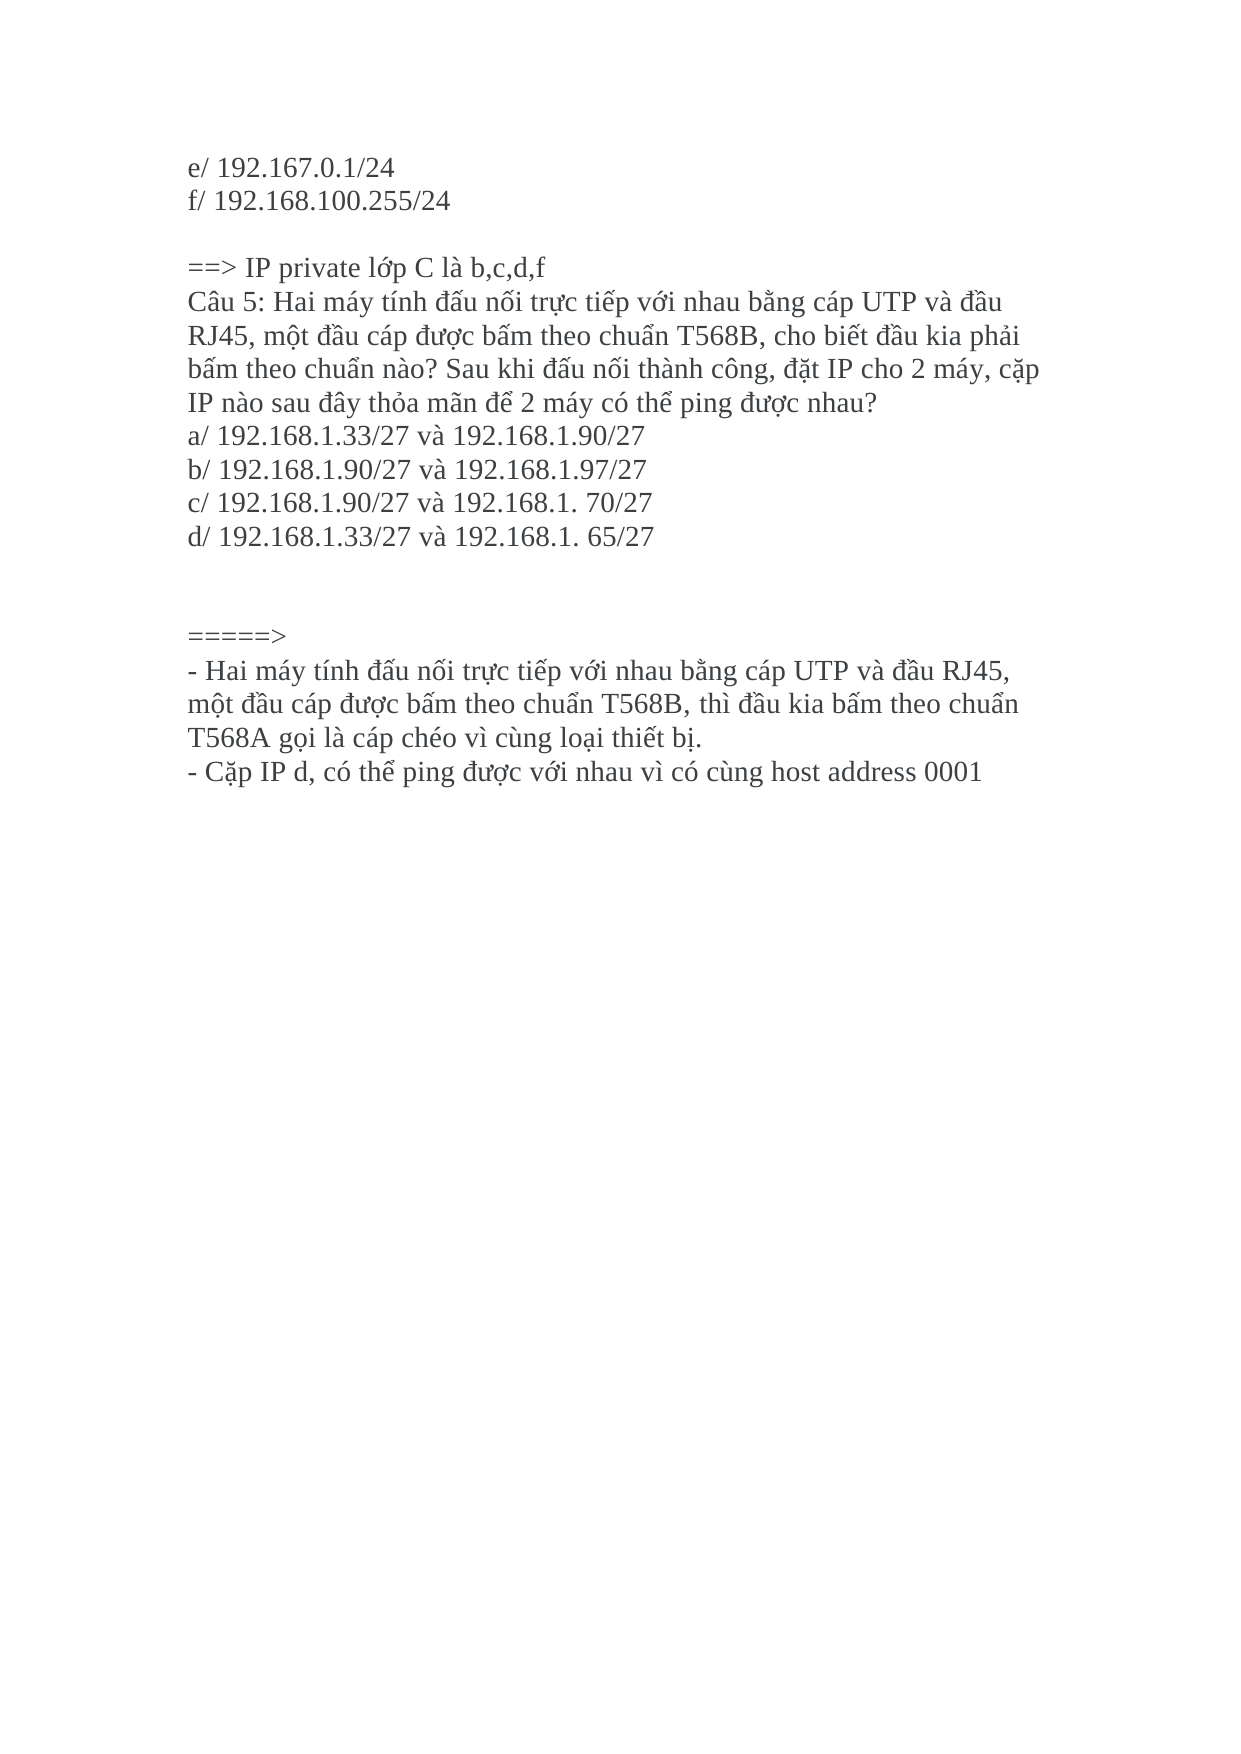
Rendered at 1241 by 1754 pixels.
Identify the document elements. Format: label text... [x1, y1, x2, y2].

text - Hai máy tính đấu nối trực tiếp với nhau bằng cáp UTP và đầu RJ45, một đầu cáp được bấm theo chuẩn T568B, thì đầu kia bấm theo chuẩn T568A gọi là cáp chéo vì cùng loại thiết bị. [187, 653, 1053, 754]
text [187, 150, 1053, 217]
text - Cặp IP d, có thể ping được với nhau vì có cùng host address 0001 [187, 754, 1053, 787]
text =====> [187, 619, 1053, 653]
text ==> IP private lớp C là b,c,d,f Câu 5: Hai máy tính đấu nối trực tiếp với nhau bằng cáp UTP và đầu RJ45, một đầu cáp được bấm theo chuẩn T568B, cho biết đầu kia phải bấm theo chuẩn nào? Sau khi đấu nối thành công, đặt IP cho 2 máy, cặp IP nào sau đây thỏa mãn để 2 máy có thể ping được nhau? a/ 192.168.1.33/27 và 192.168.1.90/27 b/ 192.168.1.90/27 và 192.168.1.97/27 c/ 192.168.1.90/27 và 192.168.1. 70/27 d/ 192.168.1.33/27 và 192.168.1. 65/27 [187, 251, 1053, 552]
